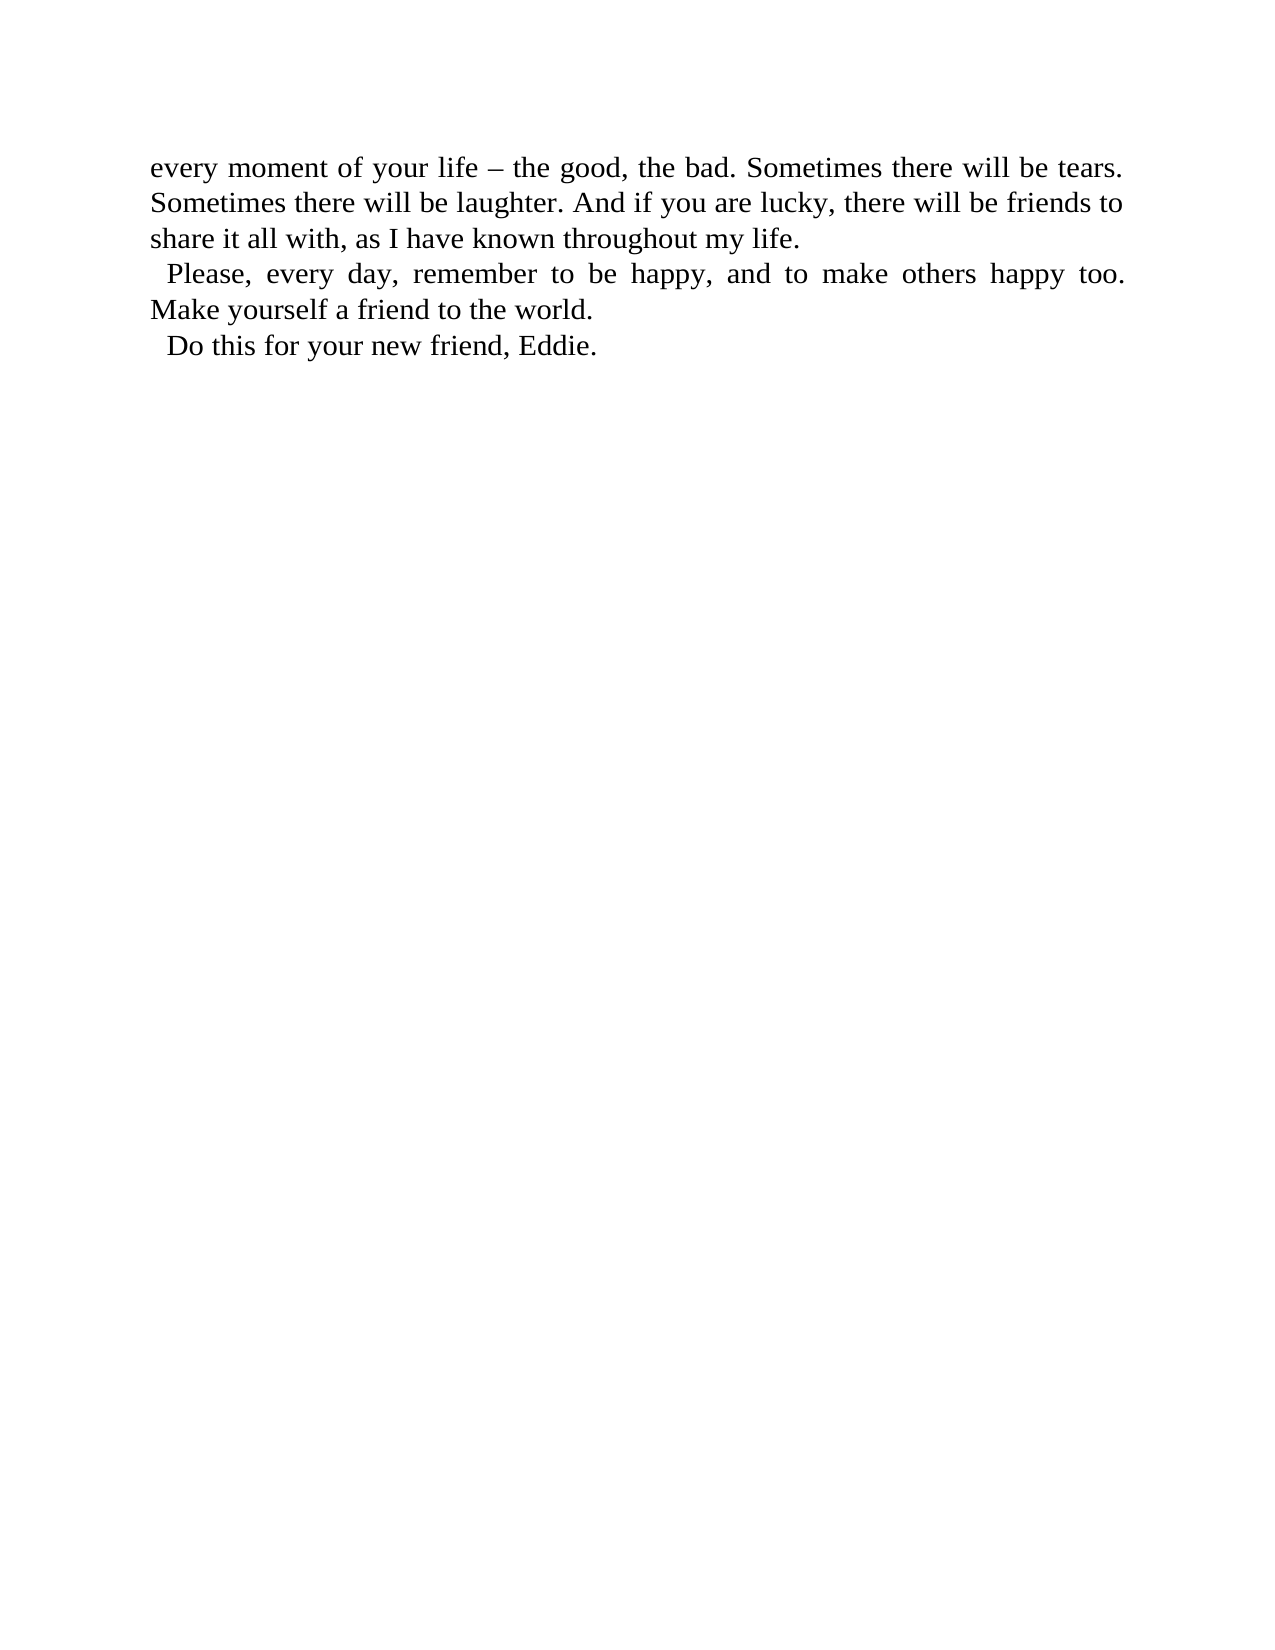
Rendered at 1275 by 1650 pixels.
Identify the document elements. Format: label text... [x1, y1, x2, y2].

text Do this for your new friend, Eddie. [166, 328, 1137, 361]
text every moment of your life – the good, the bad. Sometimes there will be tears. Sometimes there will be laughter. And if you are lucky, there will be friends to share it all with, as I have known throughout my life. [150, 150, 1125, 254]
text Please, every day, remember to be happy, and to make others happy too. Make yourself a friend to the world. [150, 257, 1125, 326]
